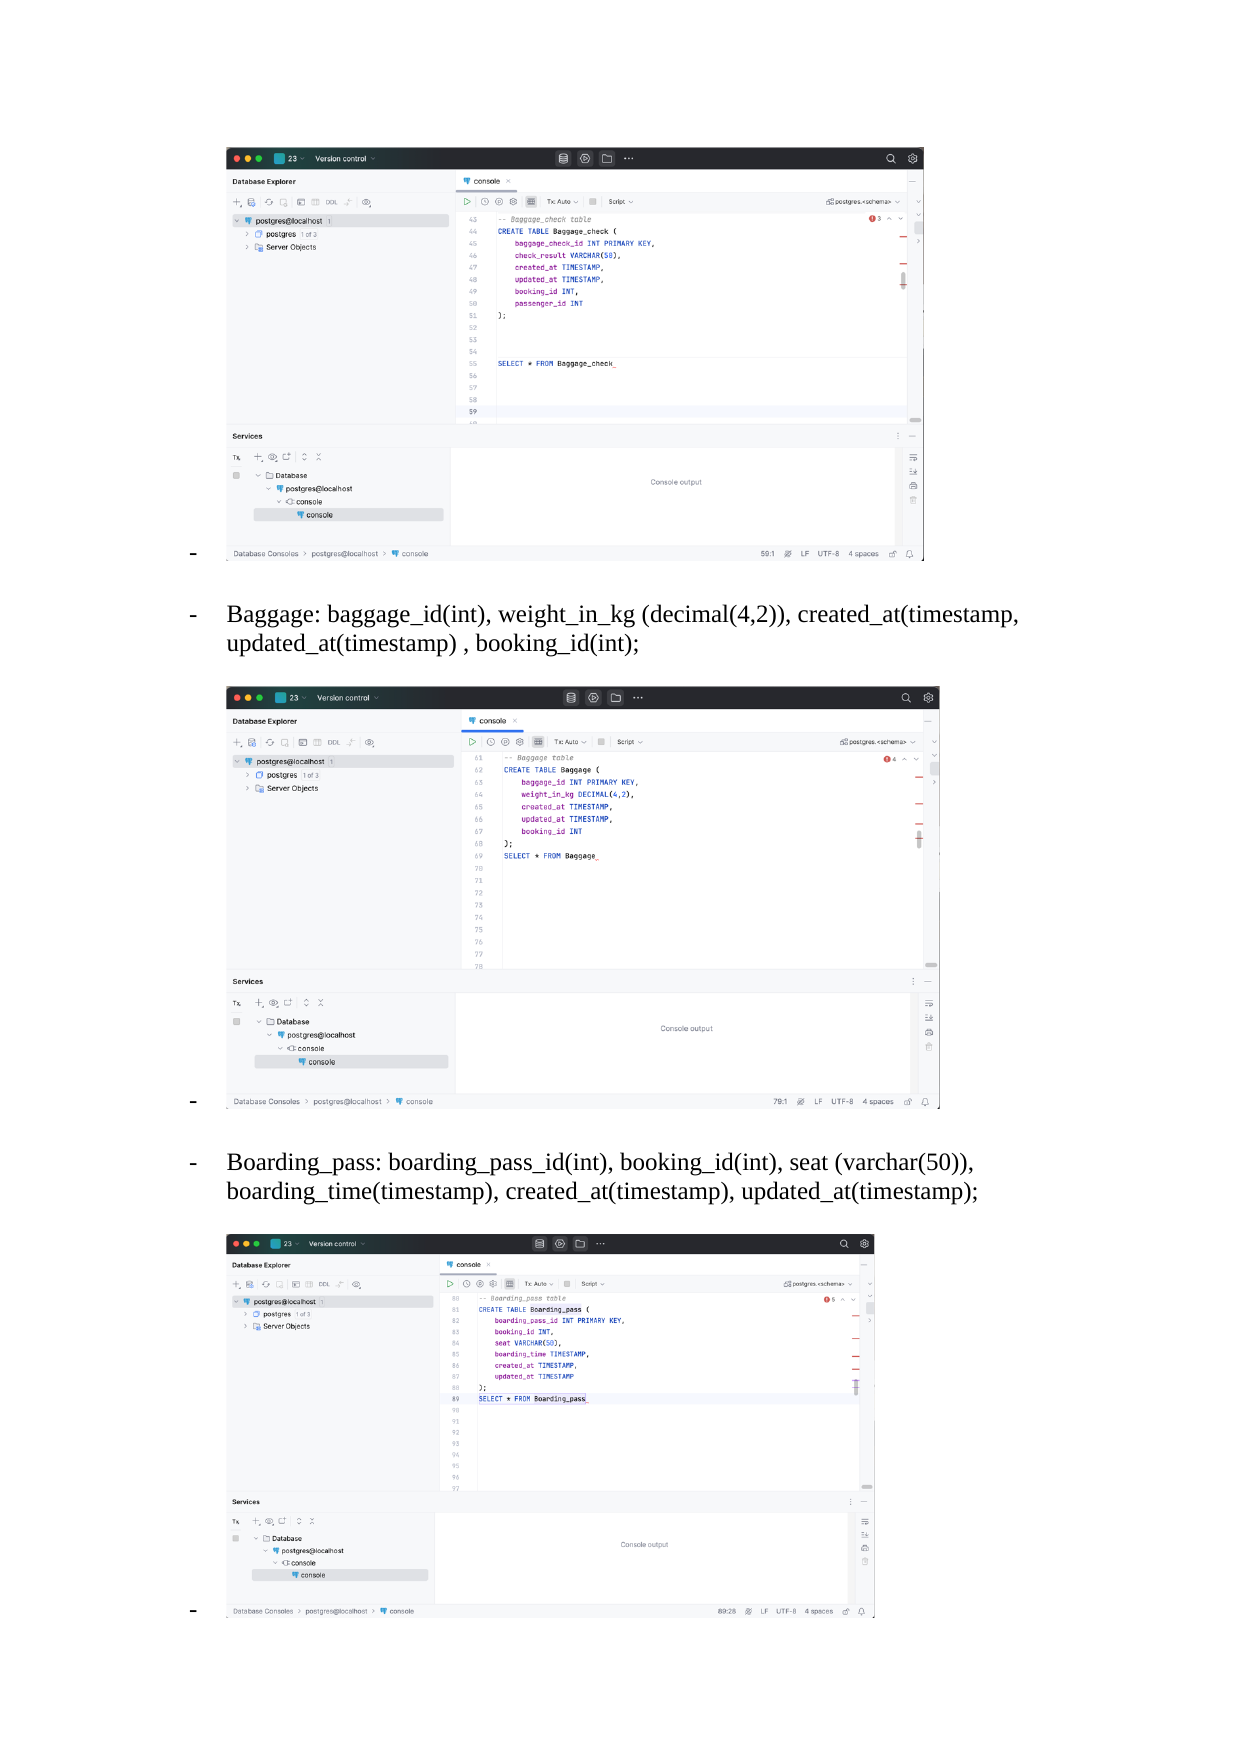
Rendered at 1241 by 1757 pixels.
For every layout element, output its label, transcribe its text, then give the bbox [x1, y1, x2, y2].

title Boarding_pass: boarding_pass_id(int), booking_id(int), seat (varchar(50)), boarding_time(timestamp), created_at(timestamp), updated_at(timestamp); [189, 1147, 1088, 1205]
picture [226, 686, 940, 1109]
picture [226, 1234, 875, 1618]
picture [226, 147, 924, 561]
title Baggage: baggage_id(int), weight_in_kg (decimal(4,2)), created_at(timestamp, updated_at(timestamp) , booking_id(int); [189, 599, 1088, 657]
